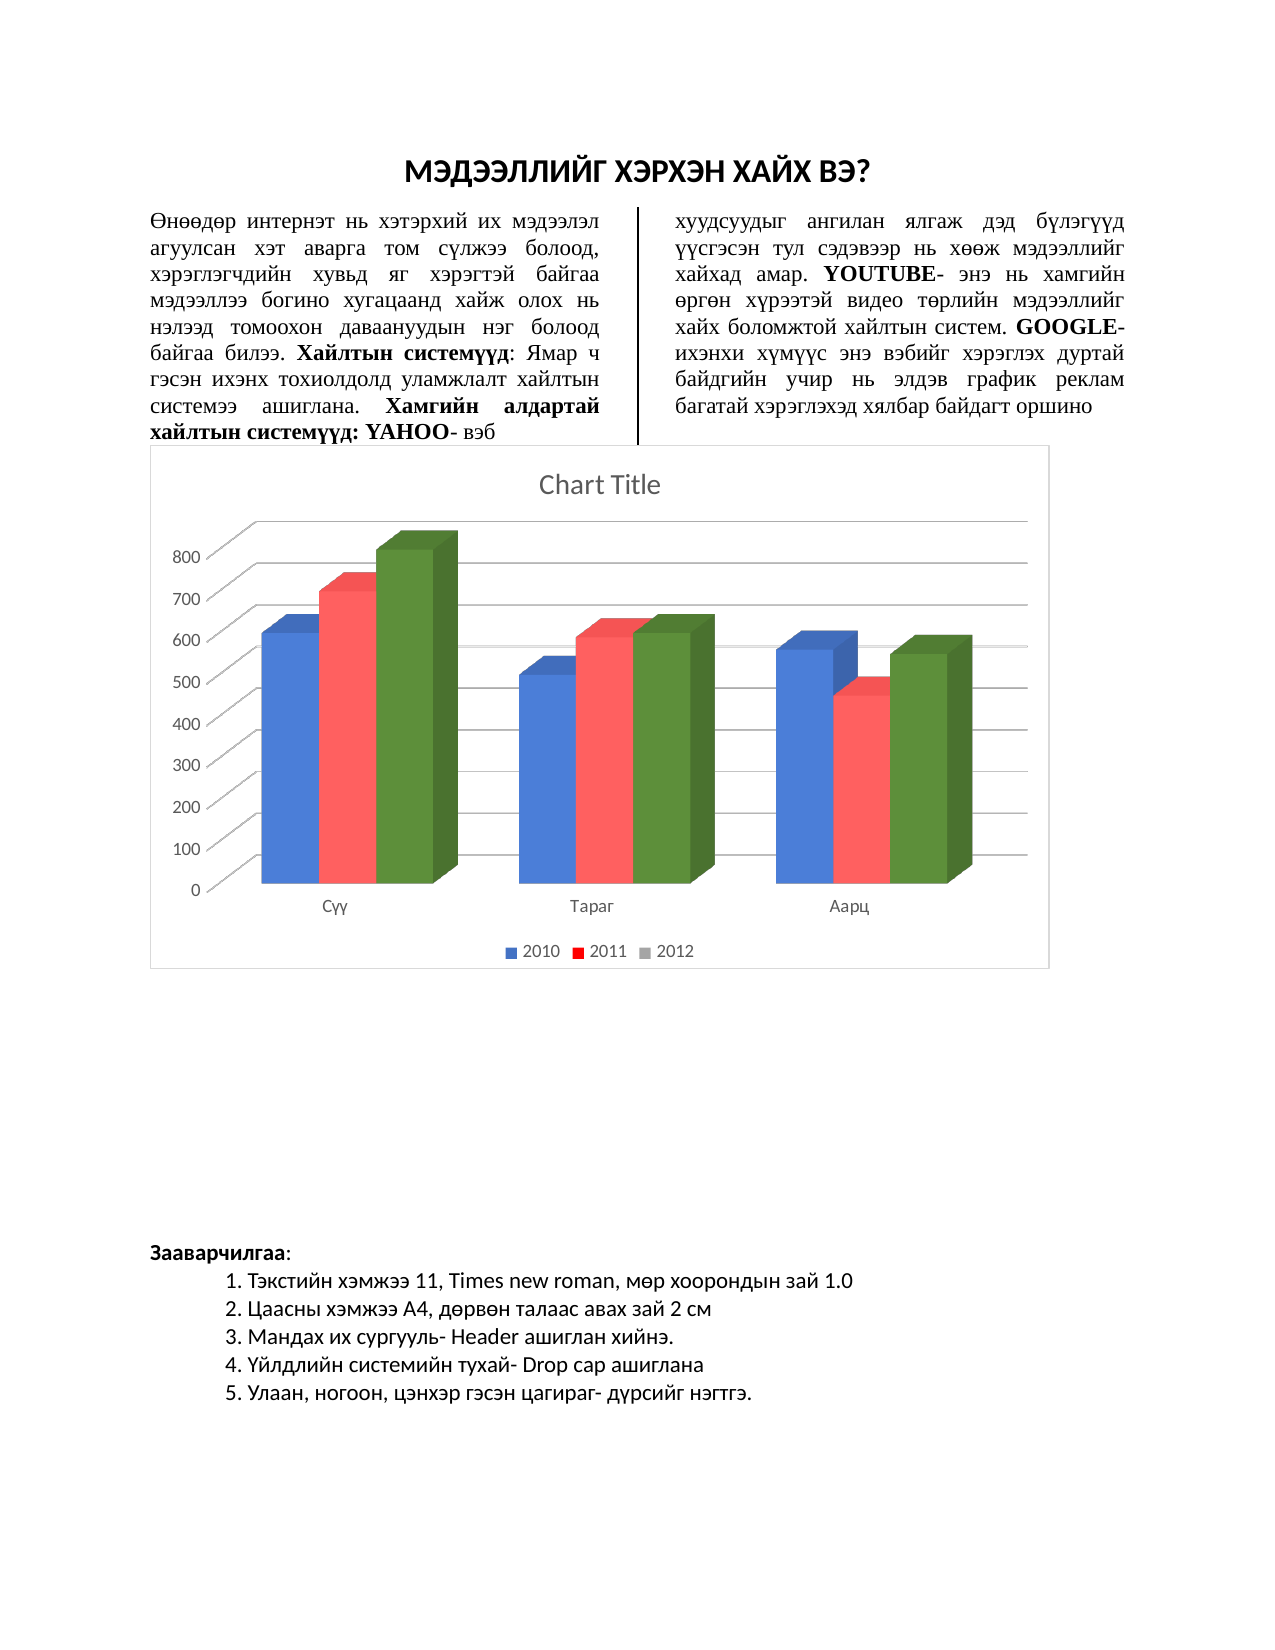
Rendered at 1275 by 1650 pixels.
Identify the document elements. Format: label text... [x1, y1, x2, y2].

text 2. Цаасны хэмжээ А4, дөрвөн талаас авах зай 2 см [225, 1294, 1125, 1322]
text Зааварчилгаа: [150, 1238, 1125, 1266]
text 1. Тэкстийн хэмжээ 11, Times new roman, мөр хоорондын зай 1.0 [225, 1266, 1125, 1294]
text хуудсуудыг ангилан ялгаж дэд бүлэгүүд үүсгэсэн тул сэдэвээр нь хөөж мэдээллийг хайхад амар. YOUTUBE- энэ нь хамгийн өргөн хүрээтэй видео төрлийн мэдээллийг хайх боломжтой хайлтын систем. GOOGLE- ихэнхи хүмүүс энэ вэбийг хэрэглэх дуртай байдгийн учир нь элдэв график реклам багатай хэрэглэхэд хялбар байдагт оршино [675, 207, 1125, 418]
text МЭДЭЭЛЛИЙГ ХЭРХЭН ХАЙХ ВЭ? [150, 150, 1125, 191]
text Өнөөдөр интернэт нь хэтэрхий их мэдээлэл агуулсан хэт аварга том сүлжээ болоод, хэрэглэгчдийн хувьд яг хэрэгтэй байгаа мэдээллээ богино хугацаанд хайж олох нь нэлээд томоохон даваануудын нэг болоод байгаа билээ. Хайлтын системүүд: Ямар ч гэсэн ихэнх тохиолдолд уламжлалт хайлтын системээ ашиглана. Хамгийн алдартай хайлтын системүүд: YAHOO- вэб [150, 207, 600, 444]
text 4. Үйлдлийн системийн тухай- Drop cap ашиглана [225, 1351, 1125, 1378]
text 3. Мандах их сургууль- Header ашиглан хийнэ. [225, 1322, 1125, 1351]
text 5. Улаан, ногоон, цэнхэр гэсэн цагираг- дүрсийг нэгтгэ. [225, 1378, 1125, 1407]
